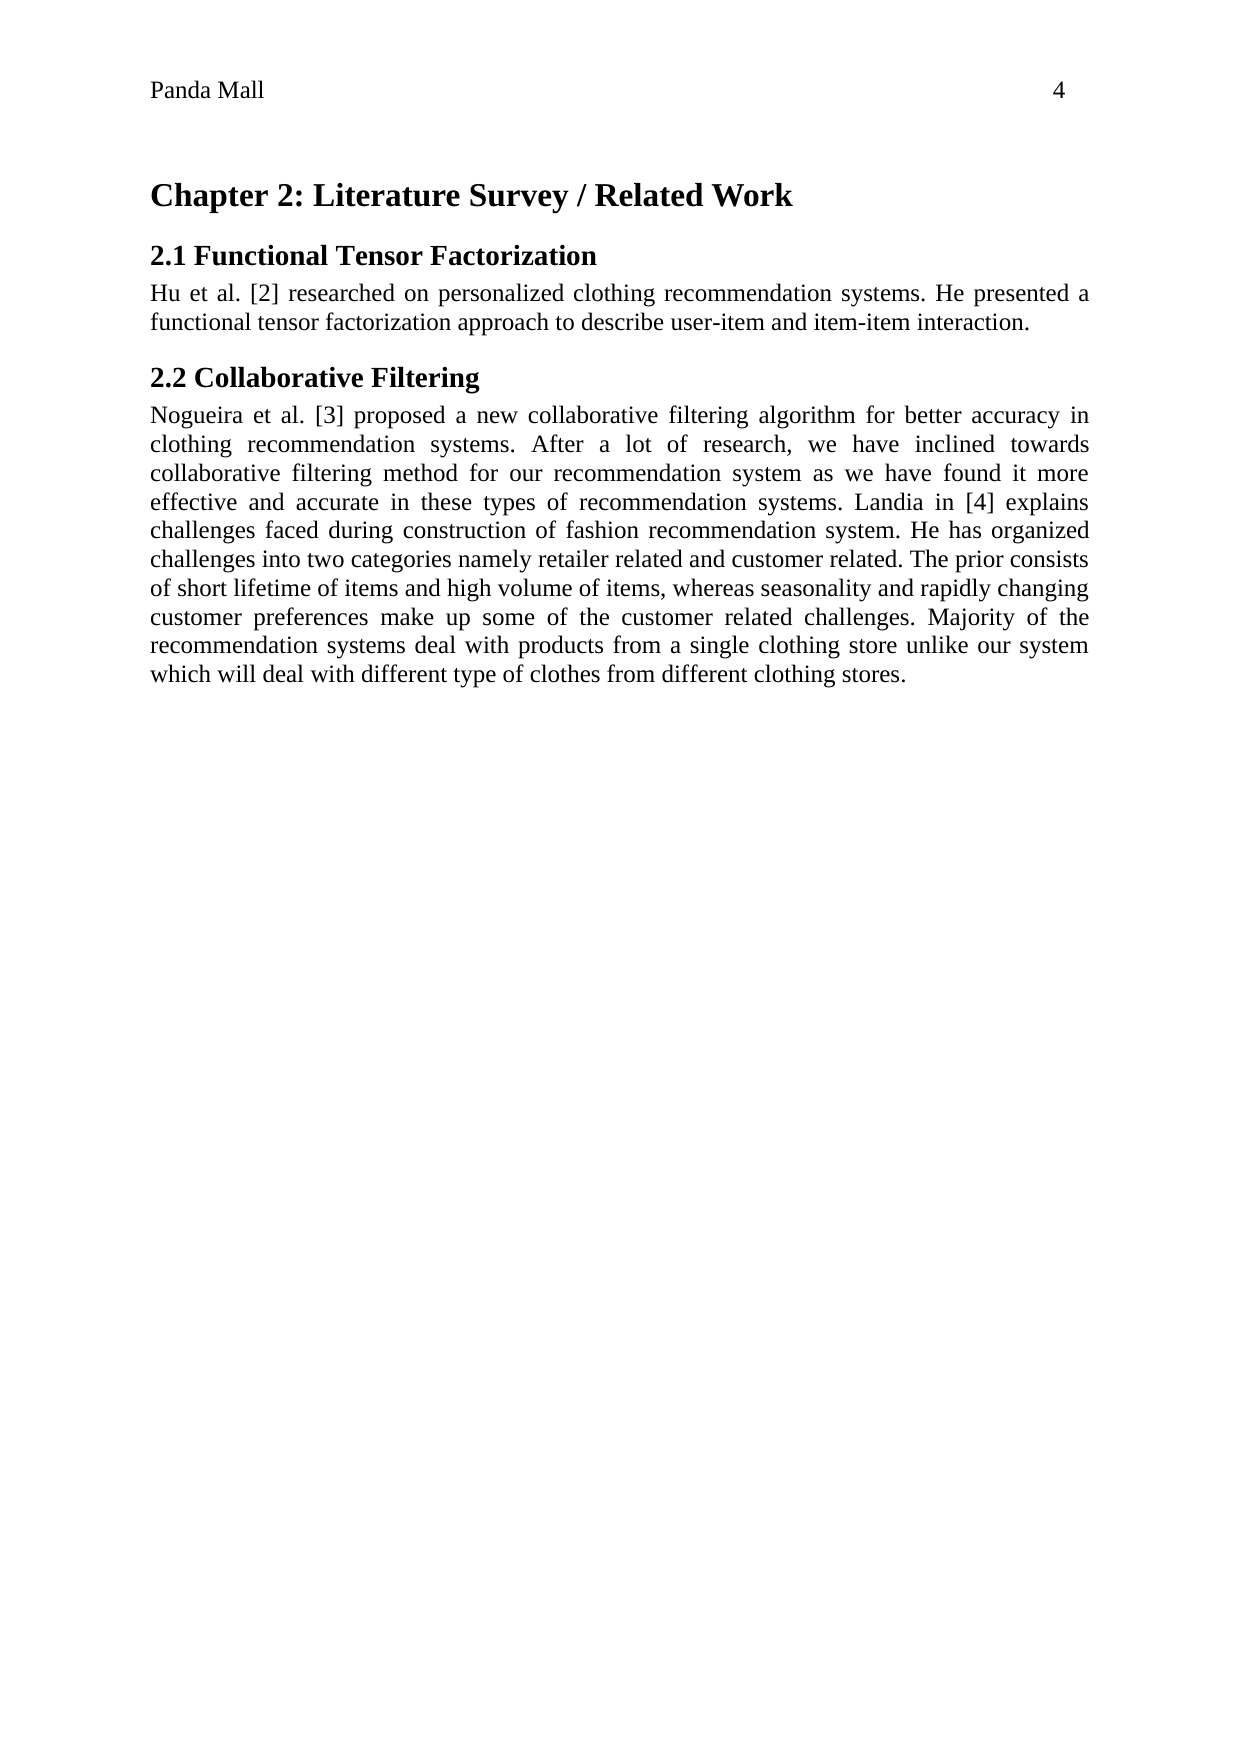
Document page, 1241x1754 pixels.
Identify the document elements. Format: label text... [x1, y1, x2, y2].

text Hu et al. [2] researched on personalized clothing recommendation systems. He presented a functional tensor factorization approach to describe user-item and item-item interaction. [150, 278, 1090, 336]
subtitle Literature Survey / Related Work [150, 175, 1090, 213]
subtitle Functional Tensor Factorization [150, 238, 1090, 272]
subtitle Collaborative Filtering [150, 361, 1090, 394]
text Nogueira et al. [3] proposed a new collaborative filtering algorithm for better accuracy in clothing recommendation systems. After a lot of research, we have inclined towards collaborative filtering method for our recommendation system as we have found it more effective and accurate in these types of recommendation systems. Landia in [4] explains challenges faced during construction of fashion recommendation system. He has organized challenges into two categories namely retailer related and customer related. The prior consists of short lifetime of items and high volume of items, whereas seasonality and rapidly changing customer preferences make up some of the customer related challenges. Majority of the recommendation systems deal with products from a single clothing store unlike our system which will deal with different type of clothes from different clothing stores. [150, 400, 1090, 688]
